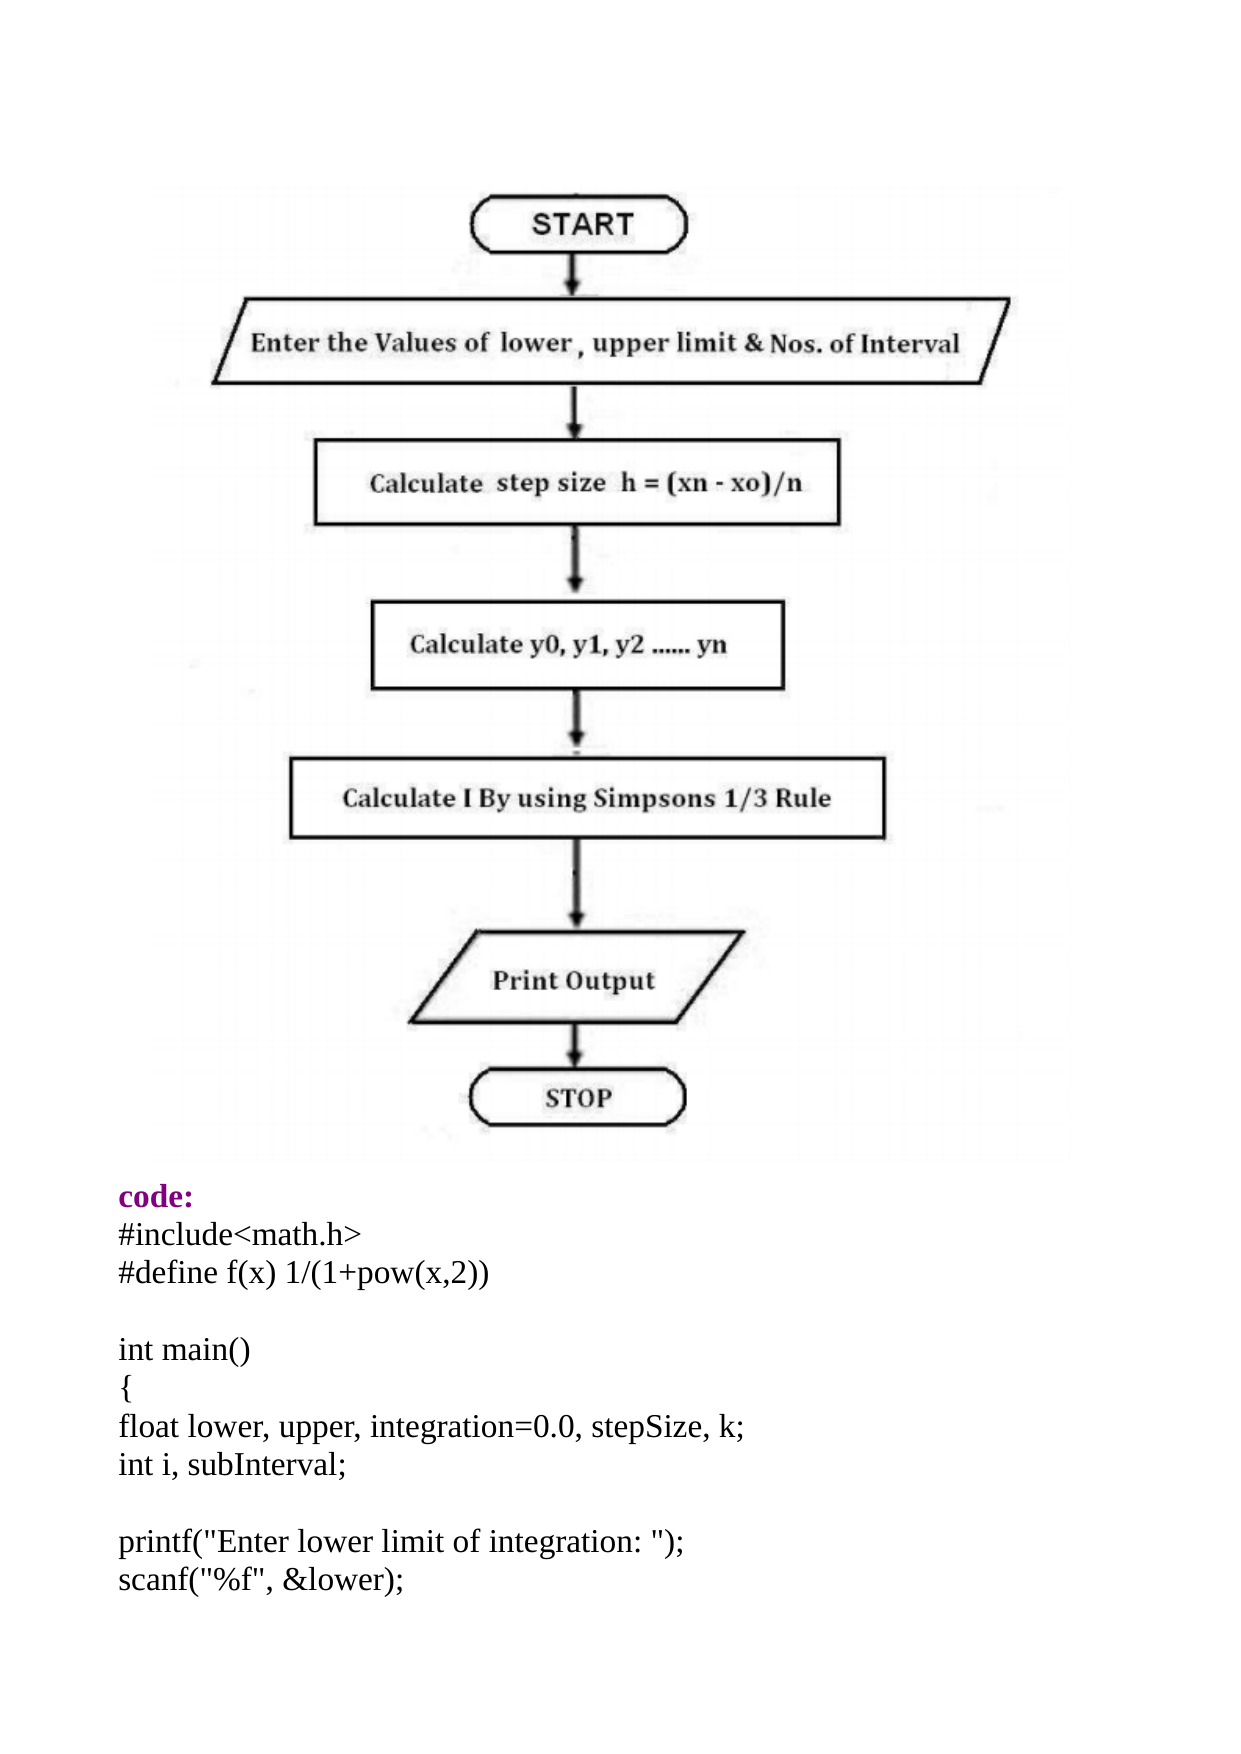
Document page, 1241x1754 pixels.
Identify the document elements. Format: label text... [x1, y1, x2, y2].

text float lower, upper, integration=0.0, stepSize, k; [118, 1406, 1122, 1444]
text { [118, 1368, 1122, 1406]
text printf("Enter lower limit of integration: "); [118, 1521, 1122, 1559]
text int main() [118, 1329, 1122, 1368]
picture [152, 118, 1089, 1176]
text scanf("%f", &lower); [118, 1559, 1122, 1598]
text #include<math.h> [118, 1214, 1122, 1253]
text int i, subInterval; [118, 1444, 1122, 1483]
text #define f(x) 1/(1+pow(x,2)) [118, 1253, 1122, 1291]
